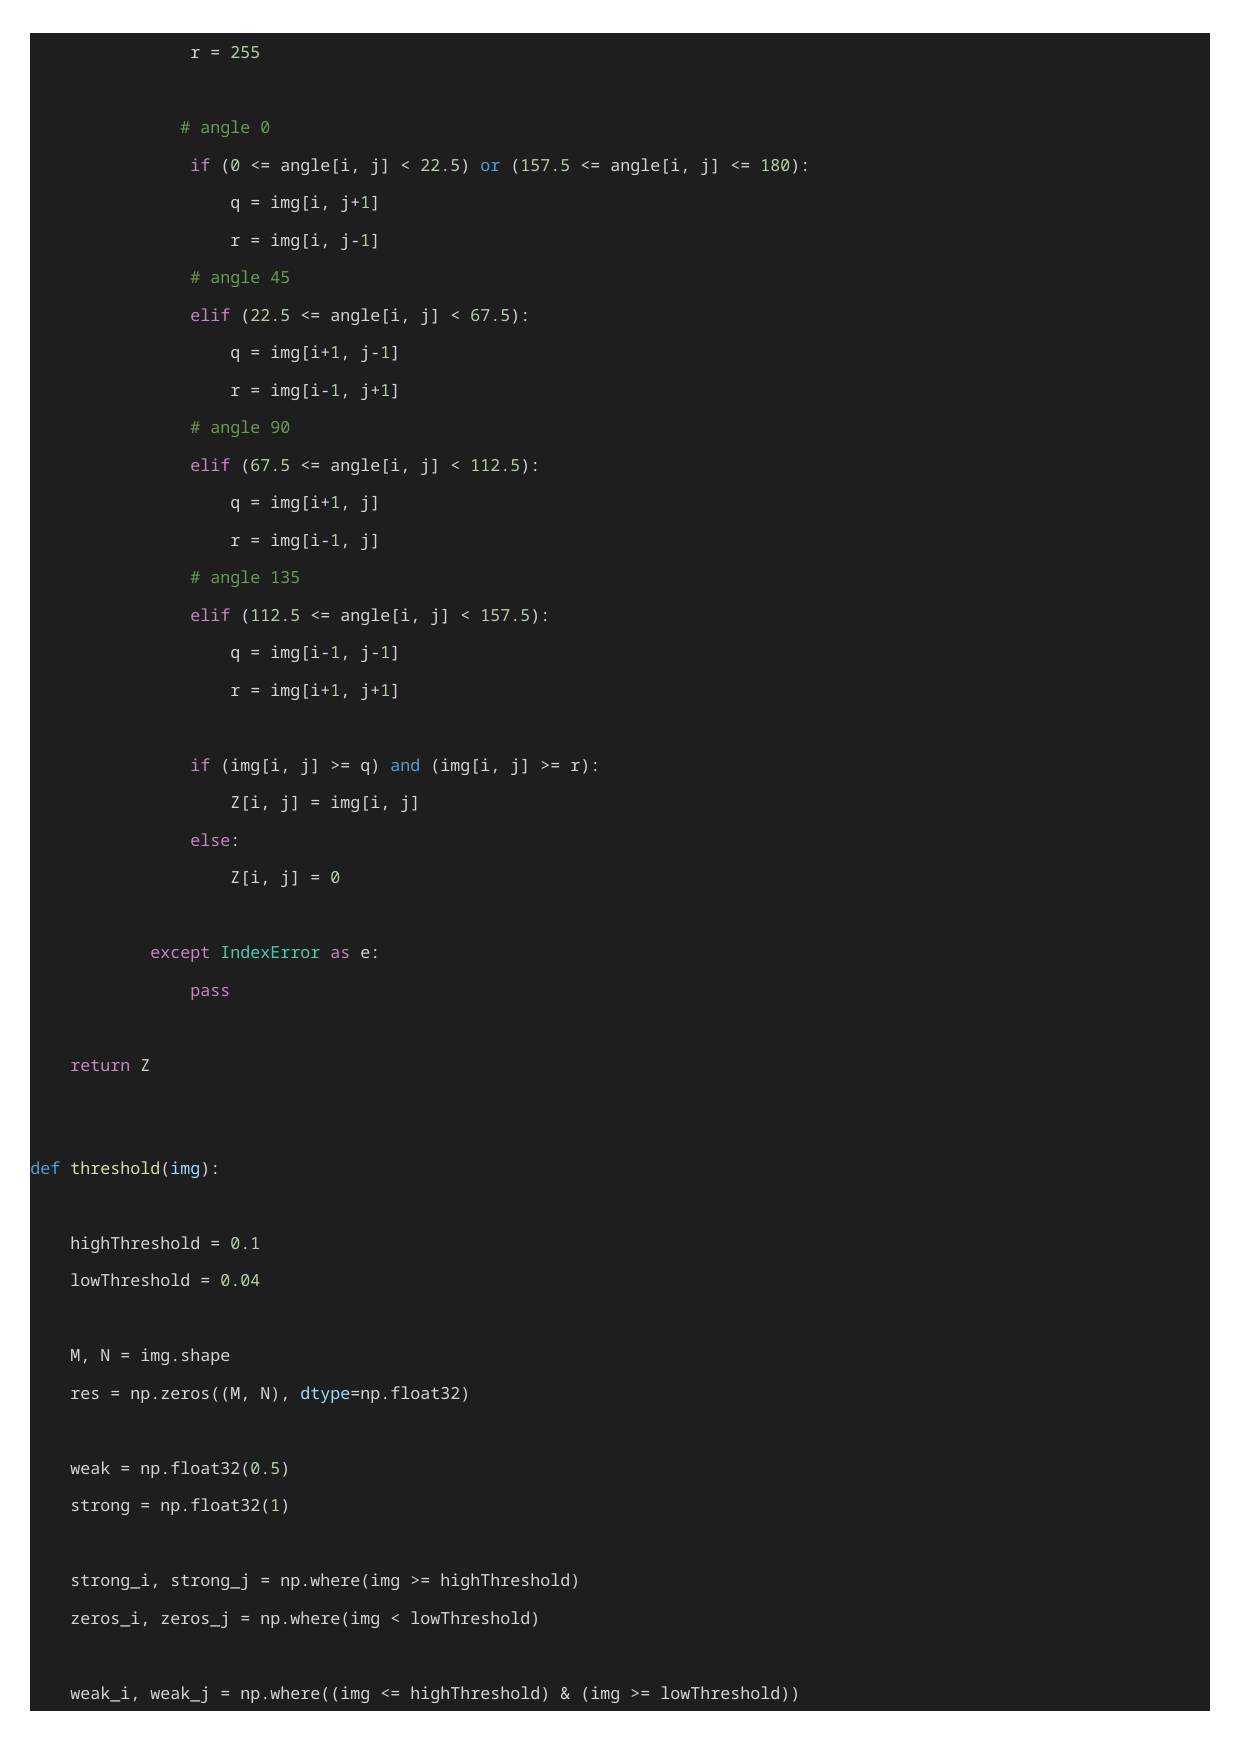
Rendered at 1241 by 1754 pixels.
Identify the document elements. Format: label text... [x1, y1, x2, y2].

text r = img[i-1, j+1] [30, 371, 1210, 408]
text if (img[i, j] >= q) and (img[i, j] >= r): [30, 746, 1210, 783]
text highThreshold = 0.1 [30, 1224, 1210, 1261]
text q = img[i, j+1] [30, 183, 1210, 221]
text # angle 0 [30, 108, 1210, 146]
text else: [30, 821, 1210, 858]
text # angle 135 [30, 558, 1210, 596]
text q = img[i+1, j] [30, 483, 1210, 521]
text elif (67.5 <= angle[i, j] < 112.5): [30, 446, 1210, 483]
text res = np.zeros((M, N), dtype=np.float32) [30, 1374, 1210, 1411]
text strong_i, strong_j = np.where(img >= highThreshold) [30, 1561, 1210, 1599]
text weak = np.float32(0.5) [30, 1449, 1210, 1486]
text q = img[i+1, j-1] [30, 333, 1210, 371]
text # angle 45 [30, 258, 1210, 296]
text weak_i, weak_j = np.where((img <= highThreshold) & (img >= lowThreshold)) [30, 1674, 1210, 1711]
text zeros_i, zeros_j = np.where(img < lowThreshold) [30, 1599, 1210, 1636]
text r = img[i+1, j+1] [30, 671, 1210, 708]
text def threshold(img): [30, 1149, 1210, 1186]
text r = img[i, j-1] [30, 221, 1210, 258]
text pass [30, 971, 1210, 1008]
text lowThreshold = 0.04 [30, 1261, 1210, 1299]
text except IndexError as e: [30, 933, 1210, 971]
text Z[i, j] = img[i, j] [30, 783, 1210, 821]
text elif (112.5 <= angle[i, j] < 157.5): [30, 596, 1210, 633]
text r = 255 [30, 33, 1210, 71]
text return Z [30, 1046, 1210, 1083]
text M, N = img.shape [30, 1336, 1210, 1374]
text q = img[i-1, j-1] [30, 633, 1210, 671]
text r = img[i-1, j] [30, 521, 1210, 558]
text elif (22.5 <= angle[i, j] < 67.5): [30, 296, 1210, 333]
text strong = np.float32(1) [30, 1486, 1210, 1524]
text Z[i, j] = 0 [30, 858, 1210, 896]
text if (0 <= angle[i, j] < 22.5) or (157.5 <= angle[i, j] <= 180): [30, 146, 1210, 183]
text # angle 90 [30, 408, 1210, 446]
